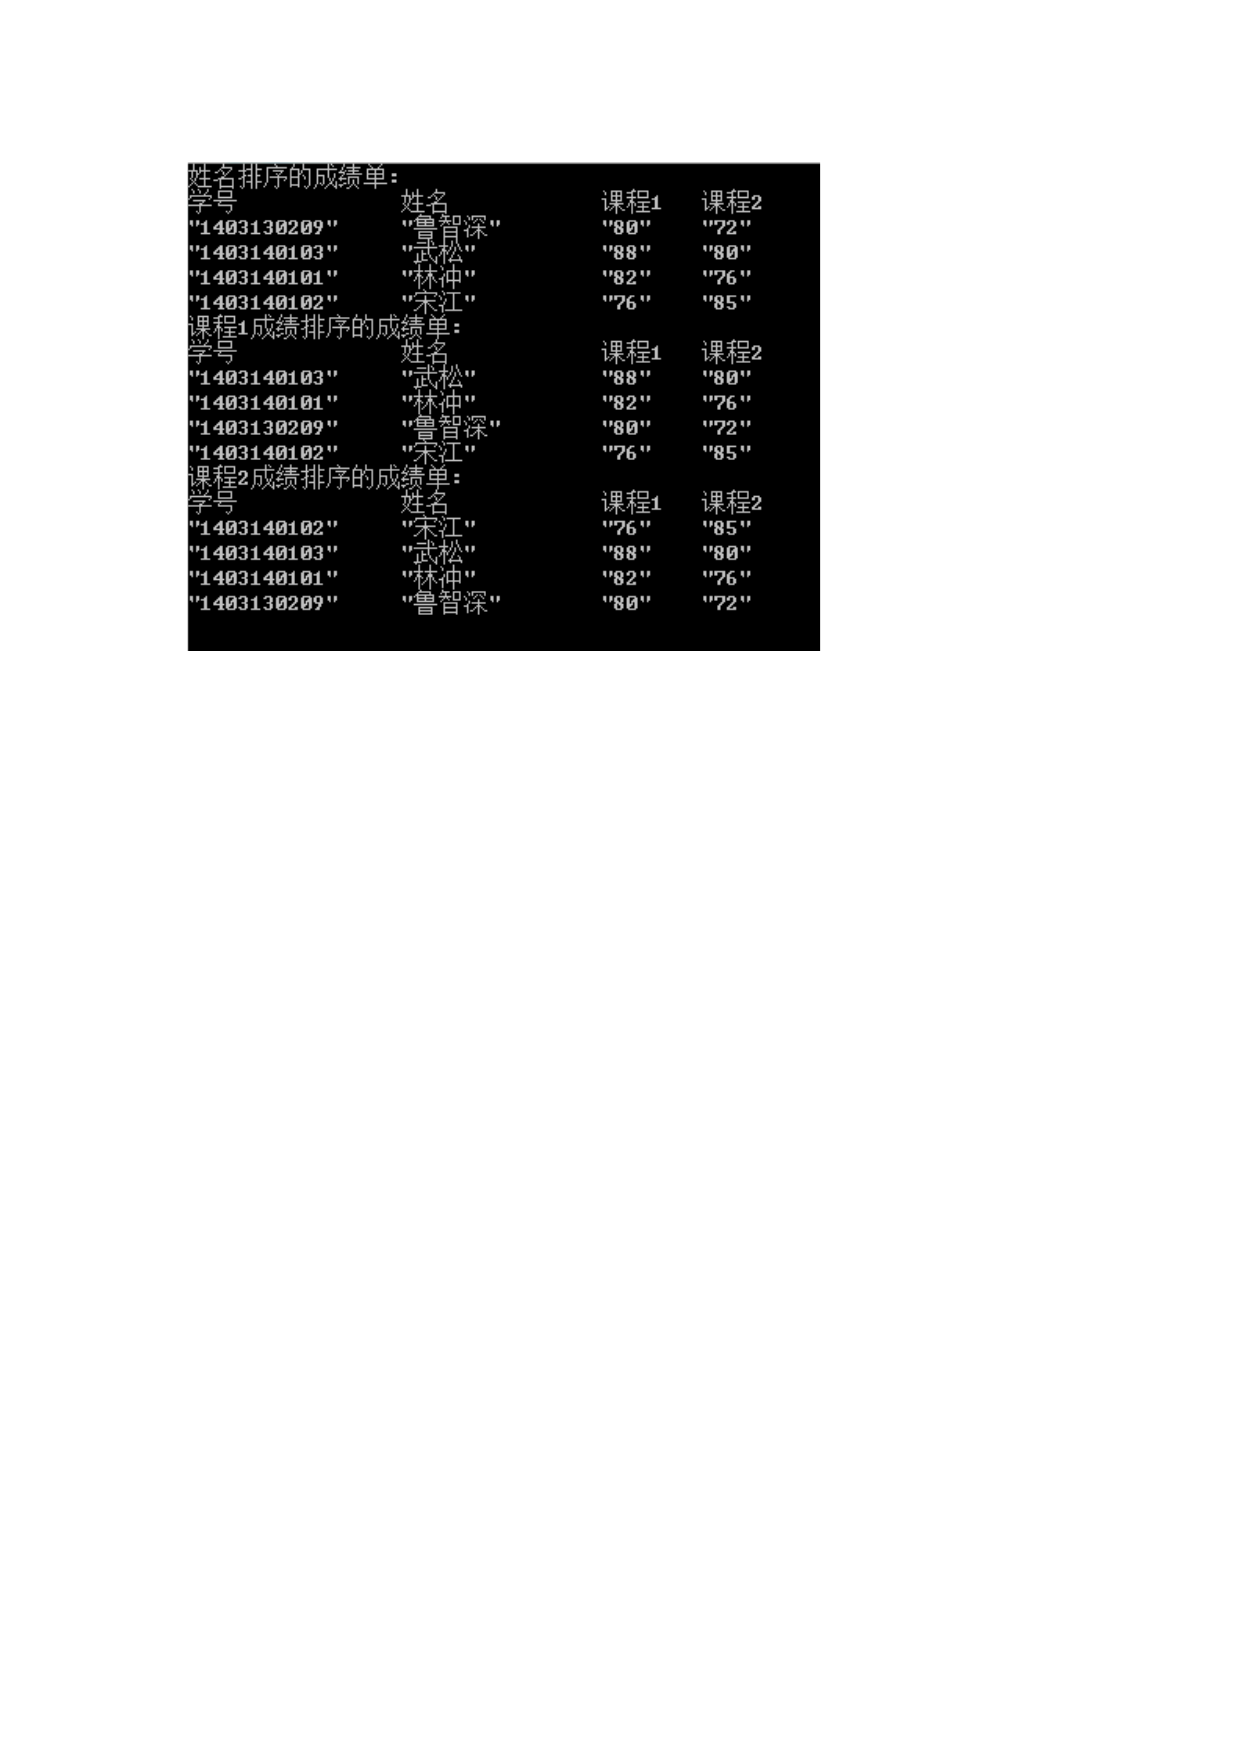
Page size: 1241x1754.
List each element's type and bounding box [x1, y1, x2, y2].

picture [187, 162, 821, 651]
